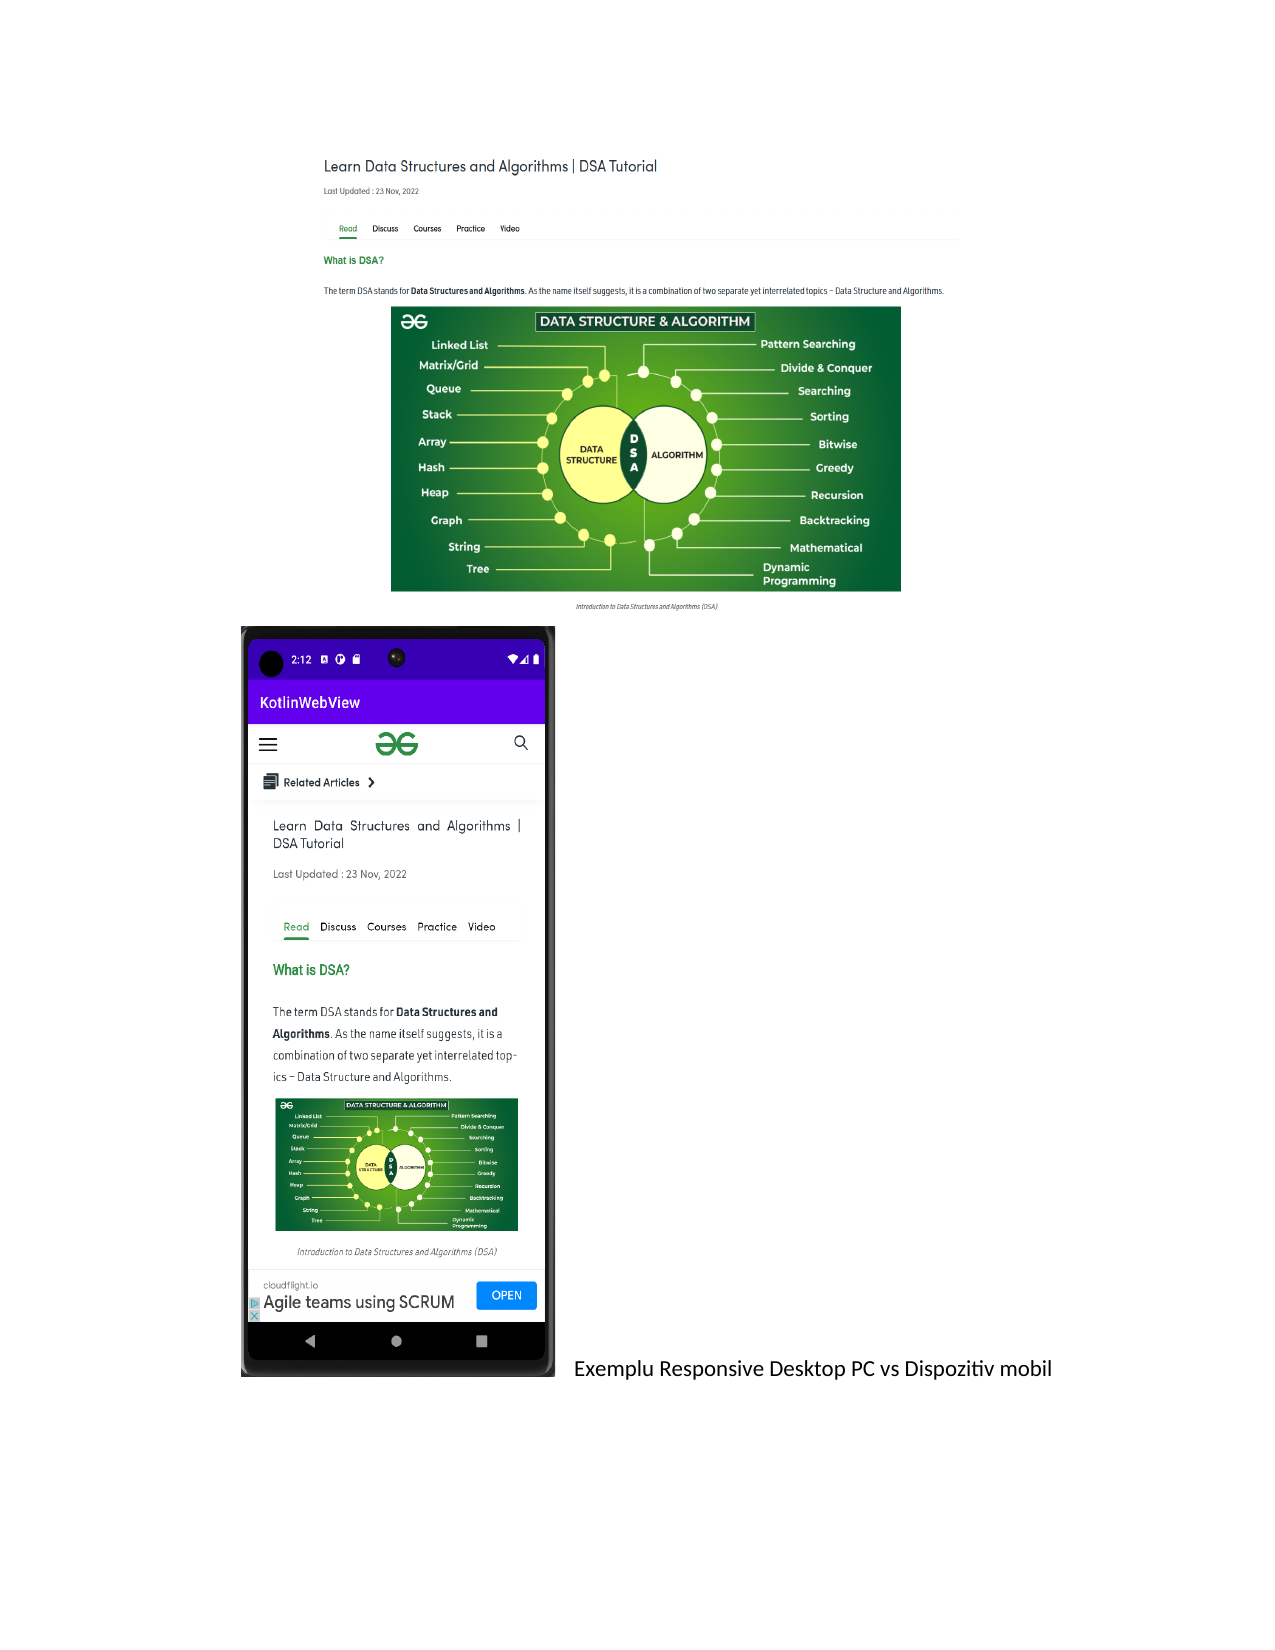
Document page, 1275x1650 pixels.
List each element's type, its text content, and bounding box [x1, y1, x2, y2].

text Exemplu Responsive Desktop PC vs Dispozitiv mobil [150, 150, 1125, 1382]
